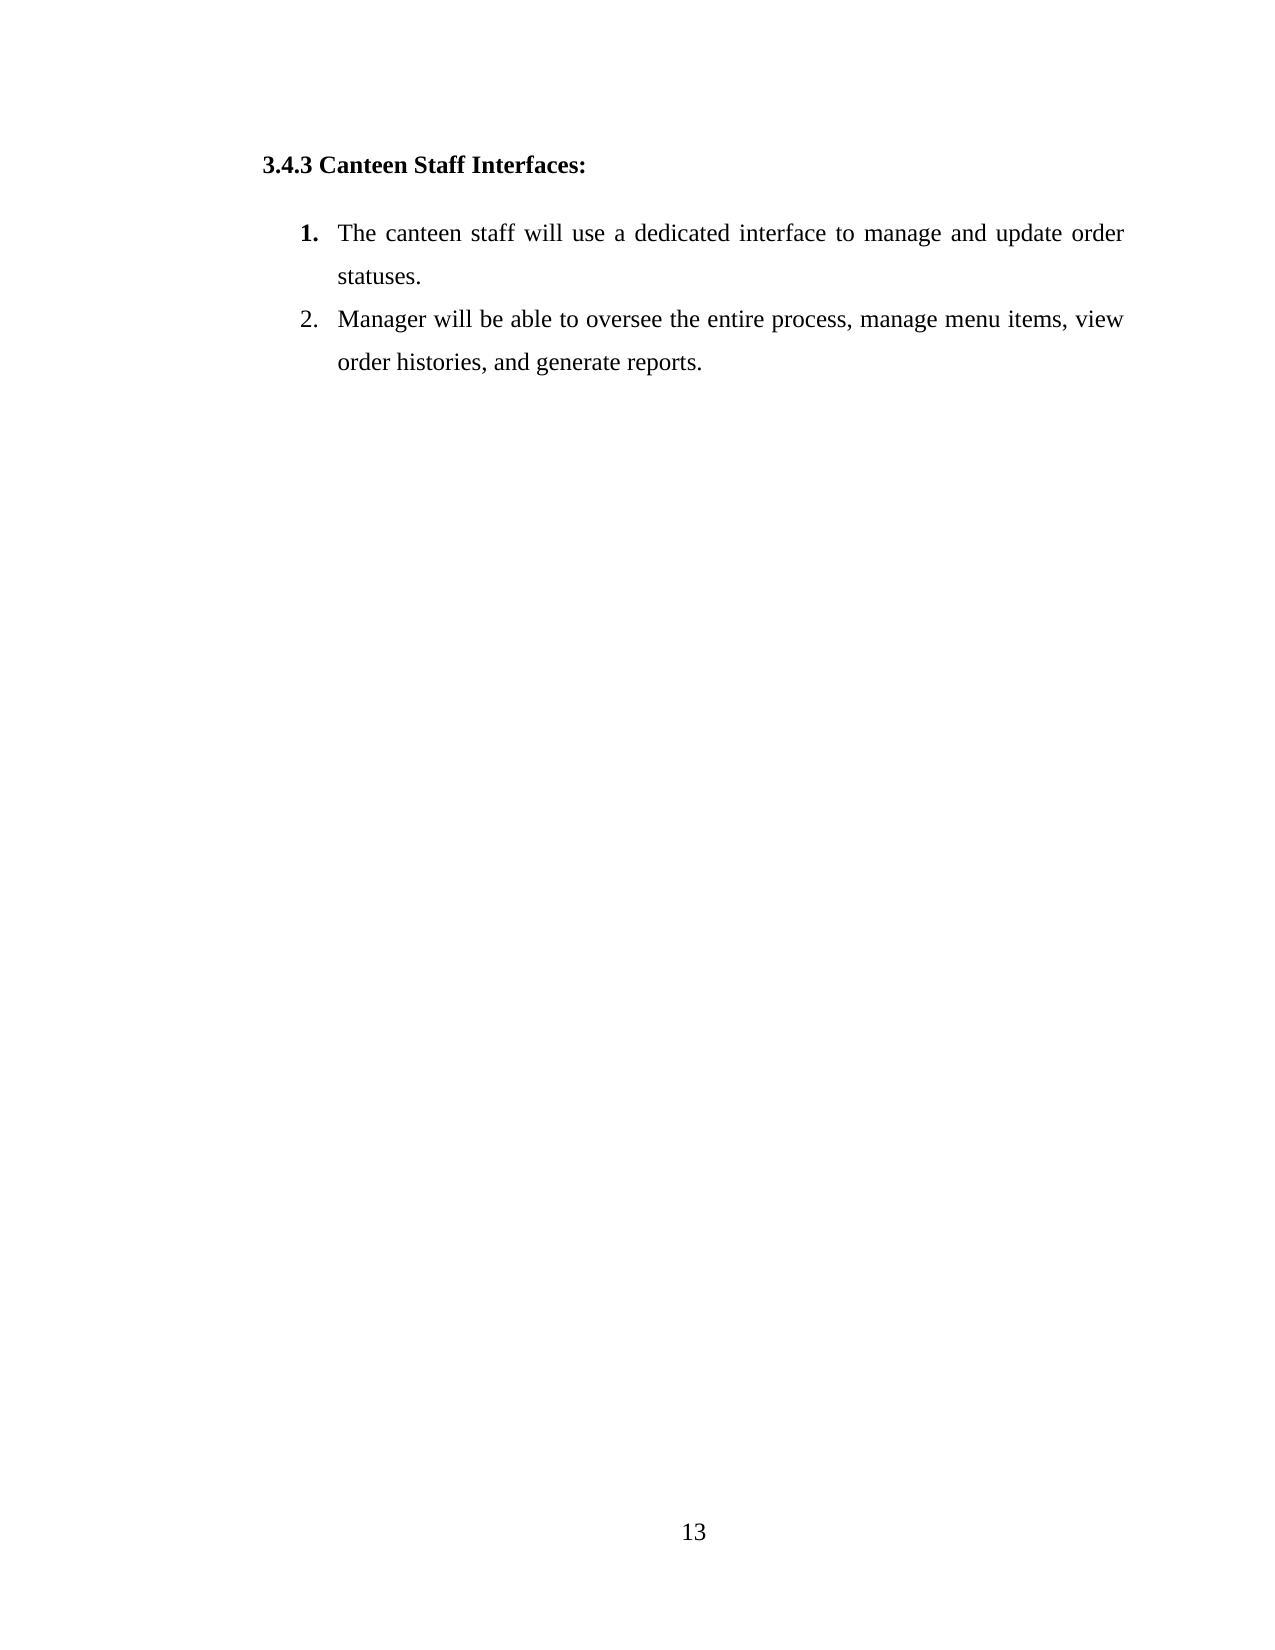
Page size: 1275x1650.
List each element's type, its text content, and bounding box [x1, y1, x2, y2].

list Manager will be able to oversee the entire process, manage menu items, view order histories, and generate reports. [300, 304, 1125, 376]
text 3.4.3 Canteen Staff Interfaces: [262, 150, 1125, 179]
list The canteen staff will use a dedicated interface to manage and update order statuses. [300, 218, 1125, 290]
